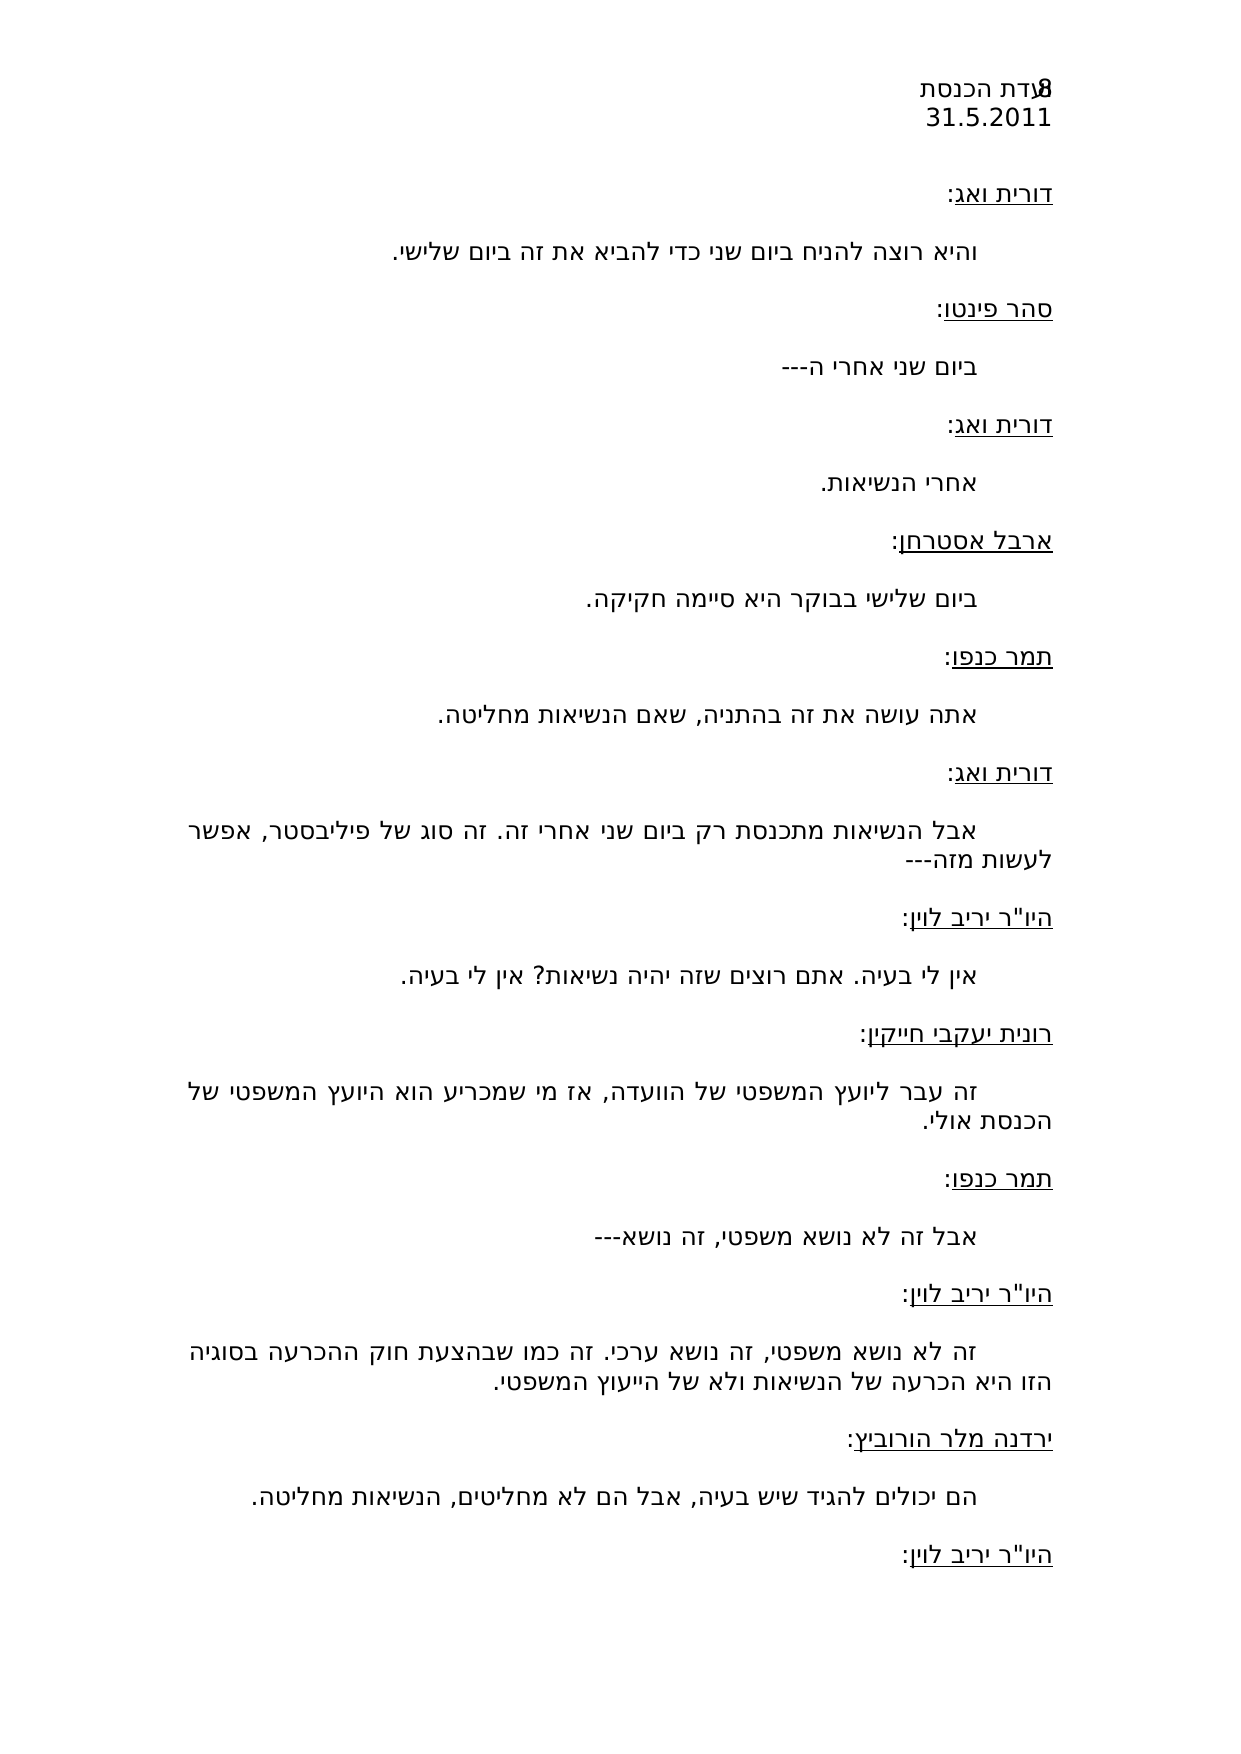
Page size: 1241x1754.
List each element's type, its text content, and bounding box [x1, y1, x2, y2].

text היו"ר יריב לוין: [187, 903, 1053, 932]
text דורית ואג: [187, 758, 1053, 787]
text סהר פינטו: [187, 294, 1053, 324]
text אחרי הנשיאות. [187, 468, 1053, 497]
text זה עבר ליועץ המשפטי של הוועדה, אז מי שמכריע הוא היועץ המשפטי של הכנסת אולי. [187, 1077, 1053, 1135]
text ביום שלישי בבוקר היא סיימה חקיקה. [187, 584, 1053, 613]
text ירדנה מלר הורוביץ: [187, 1424, 1053, 1454]
text רונית יעקבי חייקין: [187, 1019, 1053, 1048]
text ביום שני אחרי ה--- [187, 352, 1053, 382]
text תמר כנפו: [187, 642, 1053, 671]
text דורית ואג: [187, 179, 1053, 208]
text והיא רוצה להניח ביום שני כדי להביא את זה ביום שלישי. [187, 237, 1053, 266]
text היו"ר יריב לוין: [187, 1279, 1053, 1309]
text תמר כנפו: [187, 1164, 1053, 1193]
text ארבל אסטרחן: [187, 526, 1053, 555]
text דורית ואג: [187, 410, 1053, 439]
text אין לי בעיה. אתם רוצים שזה יהיה נשיאות? אין לי בעיה. [187, 961, 1053, 990]
text אבל זה לא נושא משפטי, זה נושא--- [187, 1222, 1053, 1251]
text אבל הנשיאות מתכנסת רק ביום שני אחרי זה. זה סוג של פיליבסטר, אפשר לעשות מזה--- [187, 816, 1053, 874]
text זה לא נושא משפטי, זה נושא ערכי. זה כמו שבהצעת חוק ההכרעה בסוגיה הזו היא הכרעה של הנשיאות ולא של הייעוץ המשפטי. [187, 1337, 1053, 1396]
text היו"ר יריב לוין: [187, 1540, 1053, 1569]
text הם יכולים להגיד שיש בעיה, אבל הם לא מחליטים, הנשיאות מחליטה. [187, 1482, 1053, 1512]
text אתה עושה את זה בהתניה, שאם הנשיאות מחליטה. [187, 700, 1053, 729]
